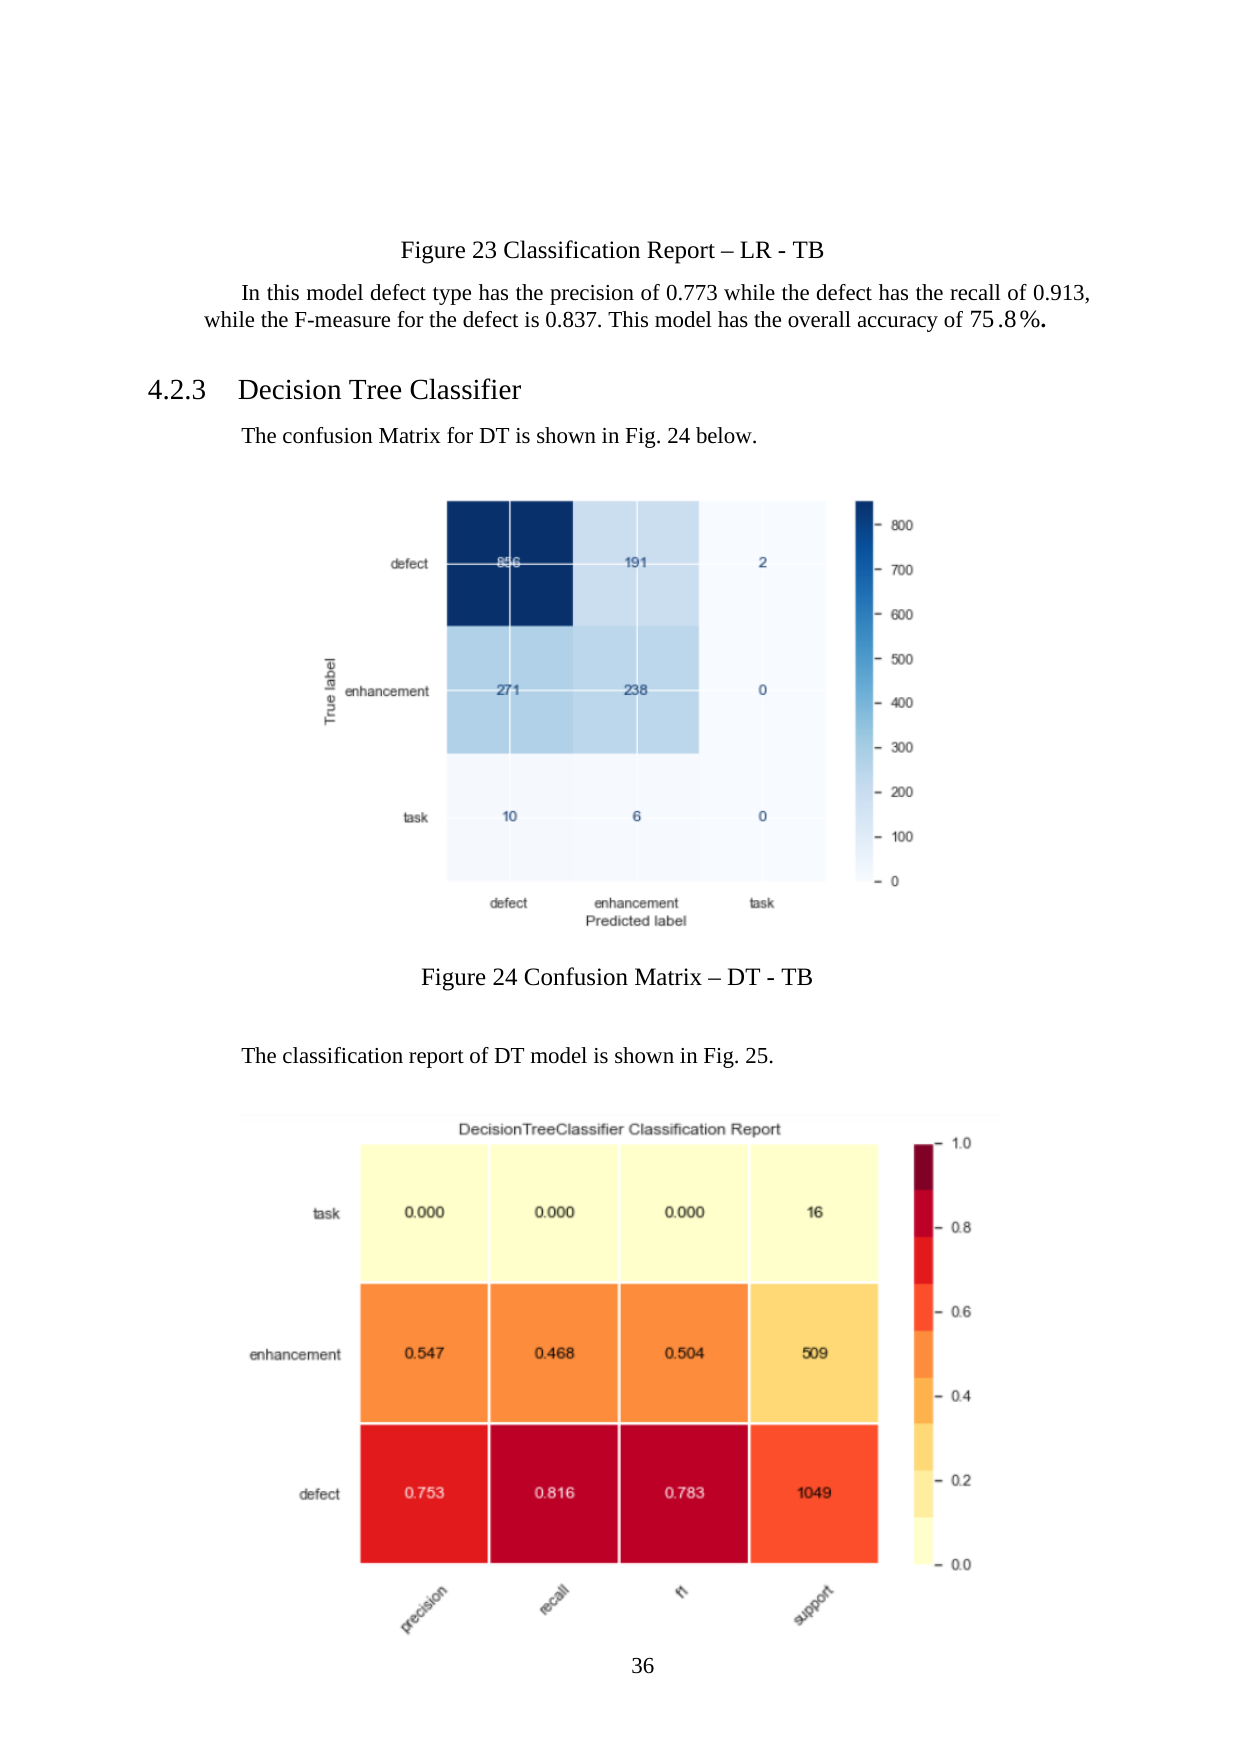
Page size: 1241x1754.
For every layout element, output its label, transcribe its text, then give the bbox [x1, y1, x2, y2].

text In this model defect type has the precision of 0.773 while the defect has the recall of 0.913, while the F-measure for the defect is 0.837. This model has the overall accuracy of . [204, 279, 1092, 333]
picture [240, 1114, 999, 1643]
subtitle Decision Tree Classifier [148, 372, 1092, 406]
text The classification report of DT model is shown in Fig. 25. [204, 1042, 1092, 1068]
text The confusion Matrix for DT is shown in Fig. 24 below. [204, 422, 1092, 449]
picture [294, 492, 941, 939]
